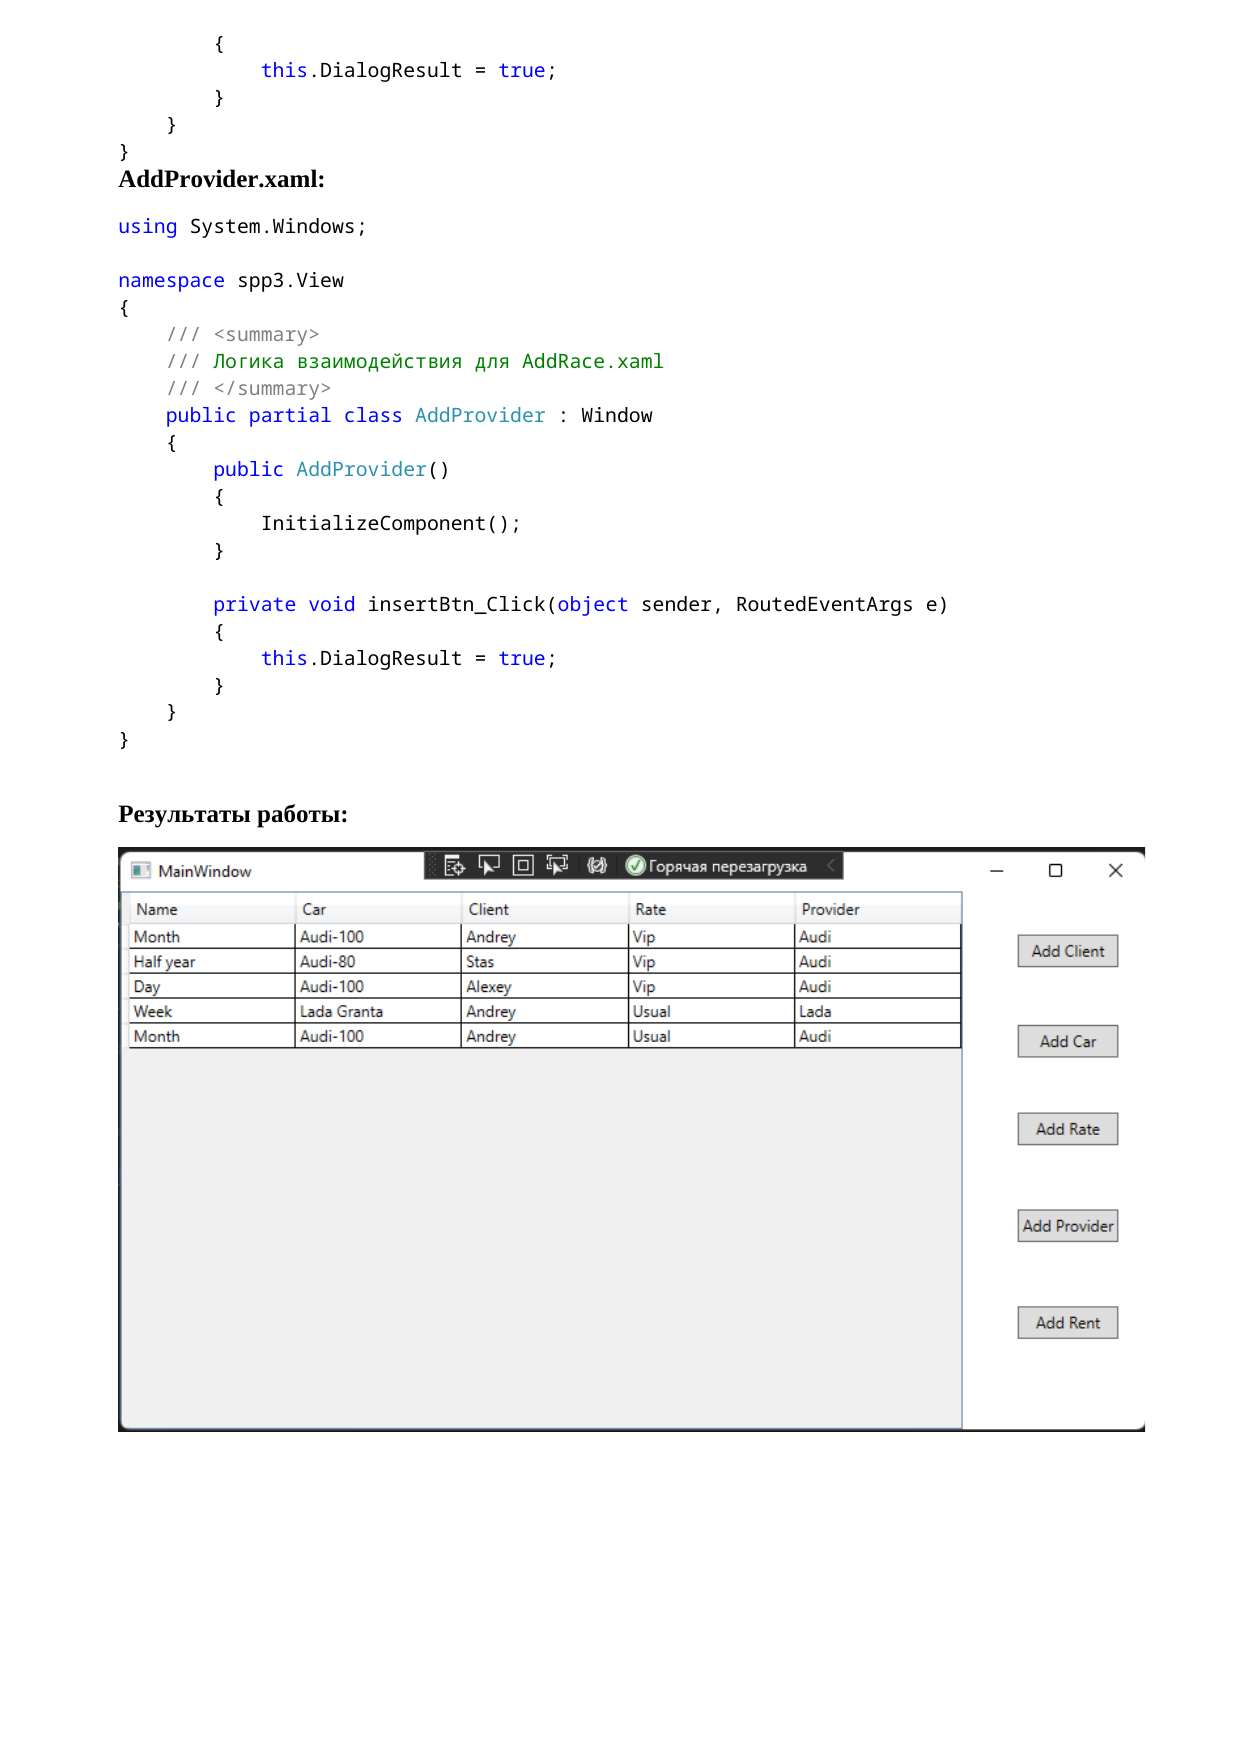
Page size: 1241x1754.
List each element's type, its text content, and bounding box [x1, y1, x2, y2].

text } [118, 111, 1208, 137]
text namespace spp3.View [118, 266, 1208, 293]
text public partial class AddProvider : Window [118, 401, 1208, 428]
text { [118, 617, 1208, 644]
text InitializeComponent(); [118, 509, 1208, 536]
text AddProvider.xaml: [118, 164, 1208, 193]
text } [118, 698, 1208, 725]
text { [118, 293, 1208, 320]
text this.DialogResult = true; [118, 644, 1208, 671]
text } [118, 725, 1208, 752]
text public AddProvider() [118, 455, 1208, 482]
text } [118, 83, 1208, 111]
text Результаты работы: [118, 799, 1208, 828]
text { [118, 29, 1208, 57]
text { [118, 482, 1208, 509]
text } [118, 671, 1208, 698]
text } [118, 137, 1208, 164]
text this.DialogResult = true; [118, 57, 1208, 83]
text { [118, 428, 1208, 455]
text /// <summary> [118, 320, 1208, 347]
text } [118, 536, 1208, 563]
text using System.Windows; [118, 212, 1208, 239]
text /// Логика взаимодействия для AddRace.xaml [118, 347, 1208, 374]
text /// </summary> [118, 374, 1208, 401]
picture [118, 847, 1146, 1432]
text private void insertBtn_Click(object sender, RoutedEventArgs e) [118, 590, 1208, 617]
